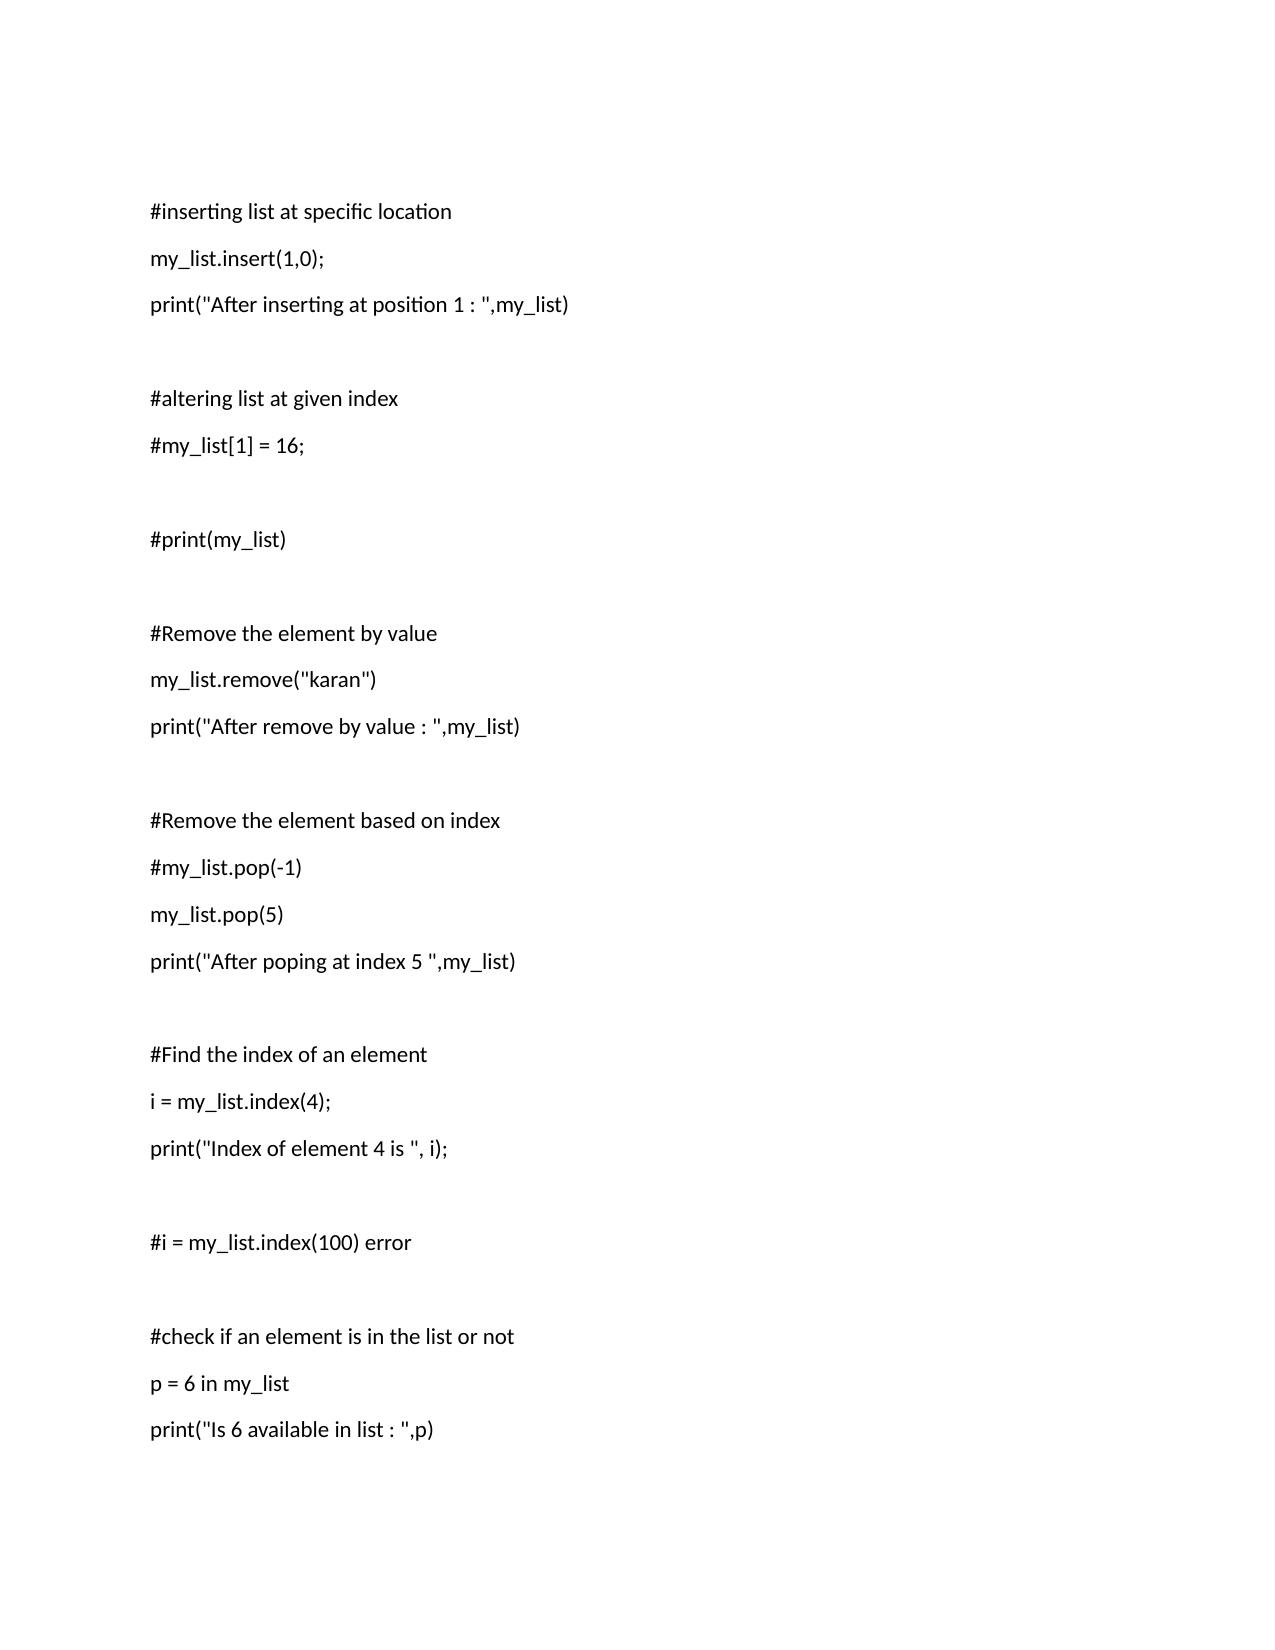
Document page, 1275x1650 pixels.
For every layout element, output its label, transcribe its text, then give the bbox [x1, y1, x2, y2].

text #Find the index of an element [150, 1041, 1125, 1069]
text print("Index of element 4 is ", i); [150, 1134, 1125, 1162]
text p = 6 in my_list [150, 1369, 1125, 1397]
text print("After poping at index 5 ",my_list) [150, 947, 1125, 975]
text my_list.pop(5) [150, 900, 1125, 928]
text my_list.remove("karan") [150, 666, 1125, 694]
text i = my_list.index(4); [150, 1087, 1125, 1116]
text #check if an element is in the list or not [150, 1322, 1125, 1350]
text print("After remove by value : ",my_list) [150, 712, 1125, 741]
text #i = my_list.index(100) error [150, 1228, 1125, 1256]
text my_list.insert(1,0); [150, 244, 1125, 272]
text #inserting list at specific location [150, 197, 1125, 225]
text print("Is 6 available in list : ",p) [150, 1416, 1125, 1444]
text #my_list.pop(-1) [150, 853, 1125, 881]
text print("After inserting at position 1 : ",my_list) [150, 291, 1125, 319]
text #Remove the element by value [150, 619, 1125, 647]
text #altering list at given index [150, 384, 1125, 412]
text #my_list[1] = 16; [150, 431, 1125, 459]
text #print(my_list) [150, 525, 1125, 553]
text #Remove the element based on index [150, 806, 1125, 834]
